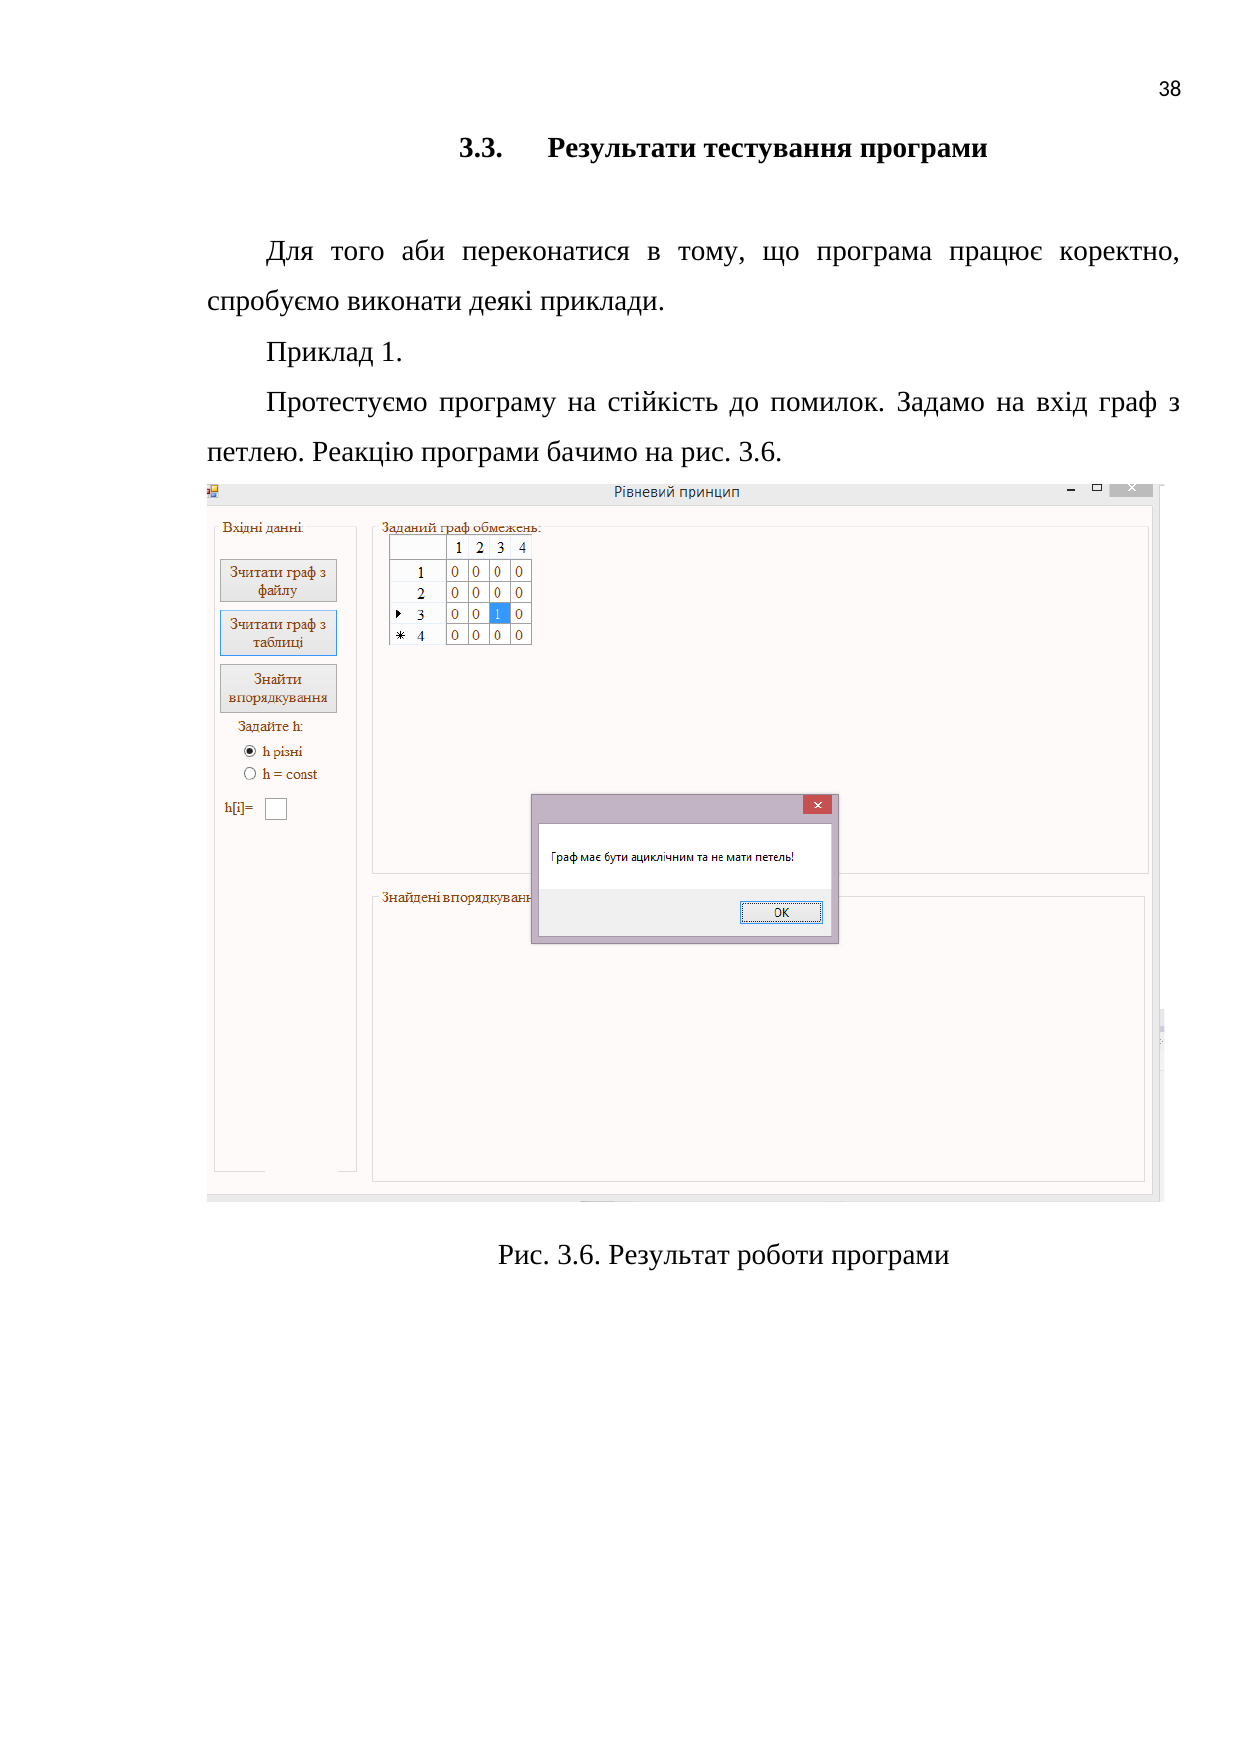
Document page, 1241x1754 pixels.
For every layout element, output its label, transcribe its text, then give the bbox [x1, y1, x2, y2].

subtitle Результати тестування програми [207, 130, 1181, 163]
text Приклад 1. [207, 334, 1181, 367]
text Для того аби переконатися в тому, що програма працює коректно, спробуємо виконати деякі приклади. [207, 233, 1181, 317]
picture [206, 484, 1165, 1202]
text Рис. 3.6. Результат роботи програми [207, 1237, 1181, 1270]
text Протестуємо програму на стійкість до помилок. Задамо на вхід граф з петлею. Реакцію програми бачимо на рис. 3.6. [207, 384, 1181, 468]
